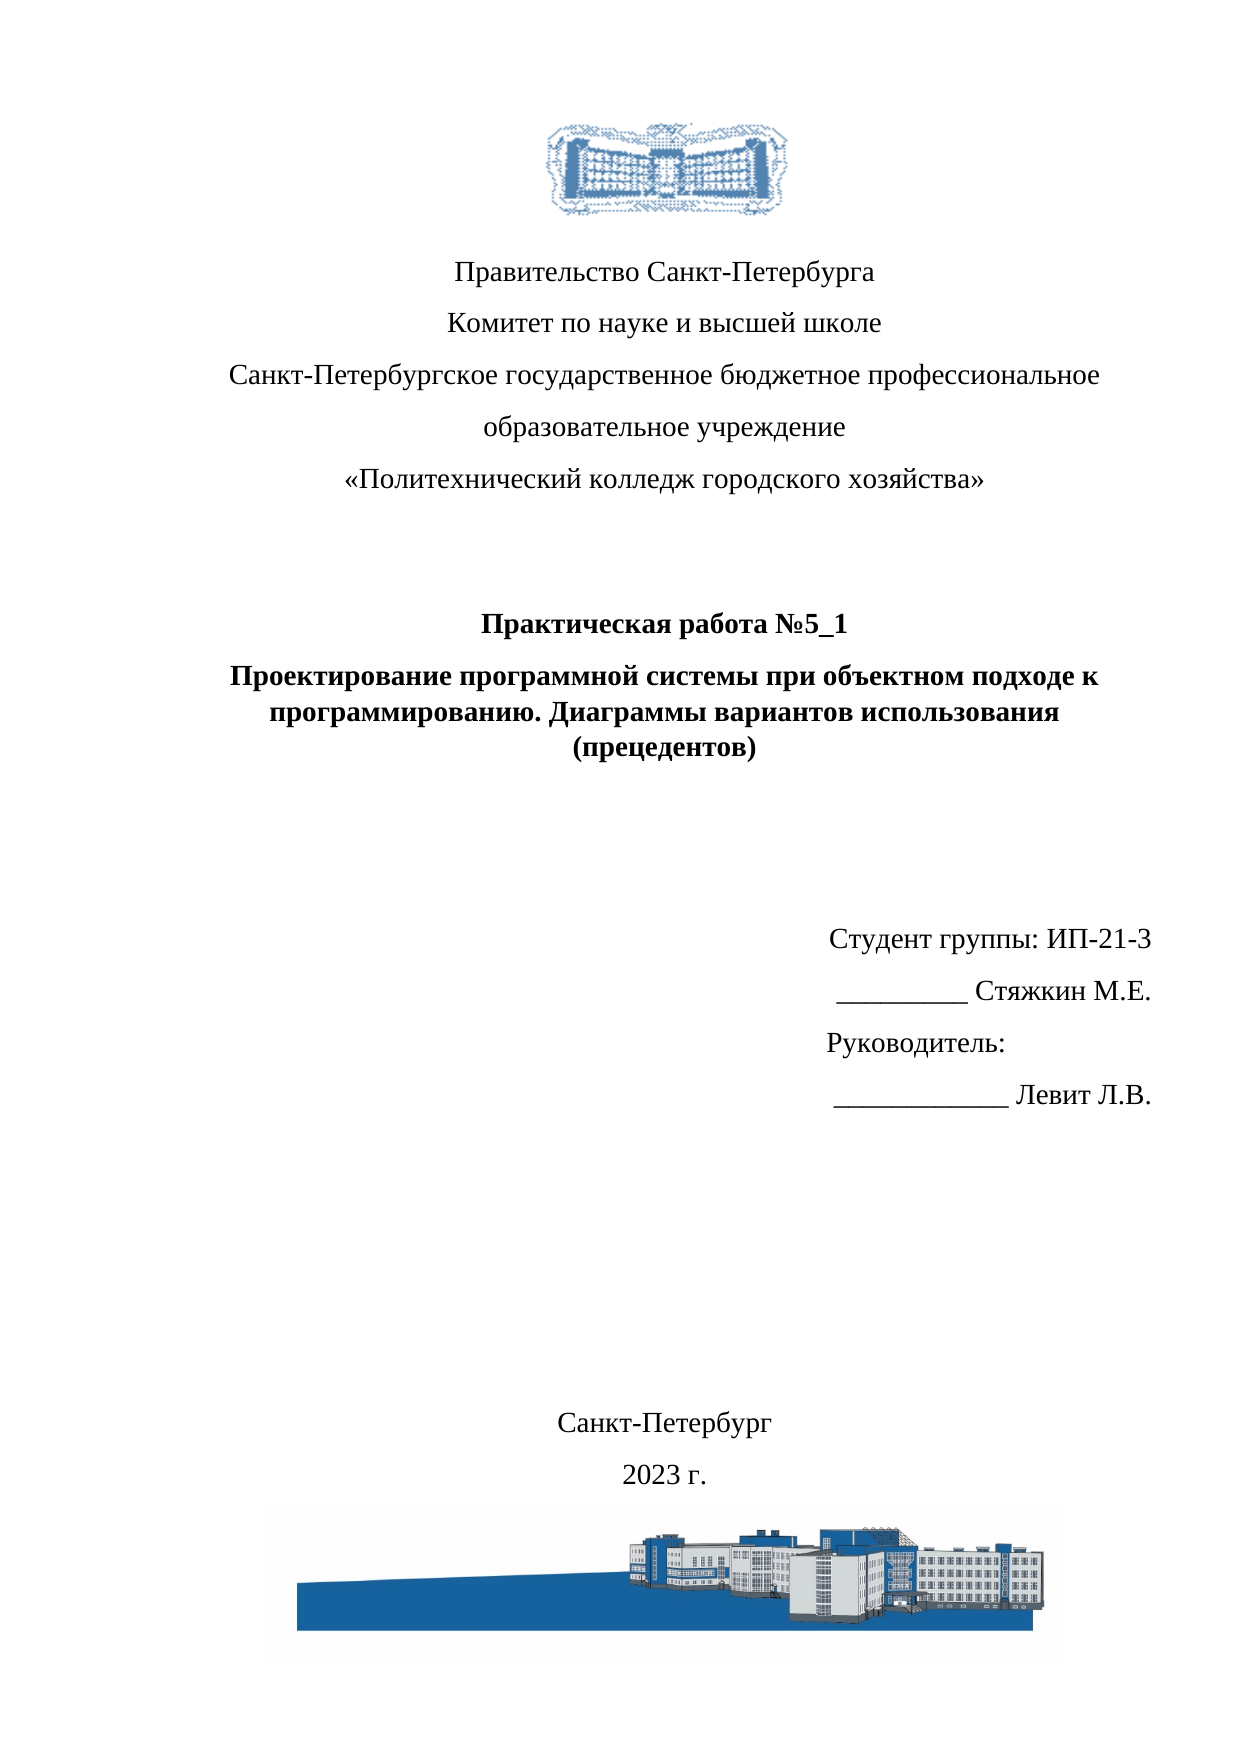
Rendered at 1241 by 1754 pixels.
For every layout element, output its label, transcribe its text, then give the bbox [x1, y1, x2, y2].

picture [525, 118, 804, 236]
picture [266, 1505, 1063, 1665]
text 2023 г. [177, 1457, 1152, 1491]
text ____________ Левит Л.В. [177, 1077, 1152, 1110]
text Комитет по науке и высшей школе [177, 306, 1152, 339]
text «Политехнический колледж городского хозяйства» [177, 461, 1152, 495]
text Руководитель: [177, 1025, 1152, 1058]
text _________ Стяжкин М.Е. [177, 973, 1152, 1007]
text Практическая работа №5_1 [177, 607, 1152, 640]
text Проектирование программной системы при объектном подходе к программированию. Диаграммы вариантов использования (прецедентов) [177, 658, 1152, 762]
text Студент группы: ИП-21-3 [177, 921, 1152, 955]
text образовательное учреждение [177, 409, 1152, 443]
text Правительство Санкт-Петербурга [177, 254, 1152, 287]
text Санкт-Петербургское государственное бюджетное профессиональное [177, 357, 1152, 391]
text Санкт-Петербург [177, 1406, 1152, 1439]
